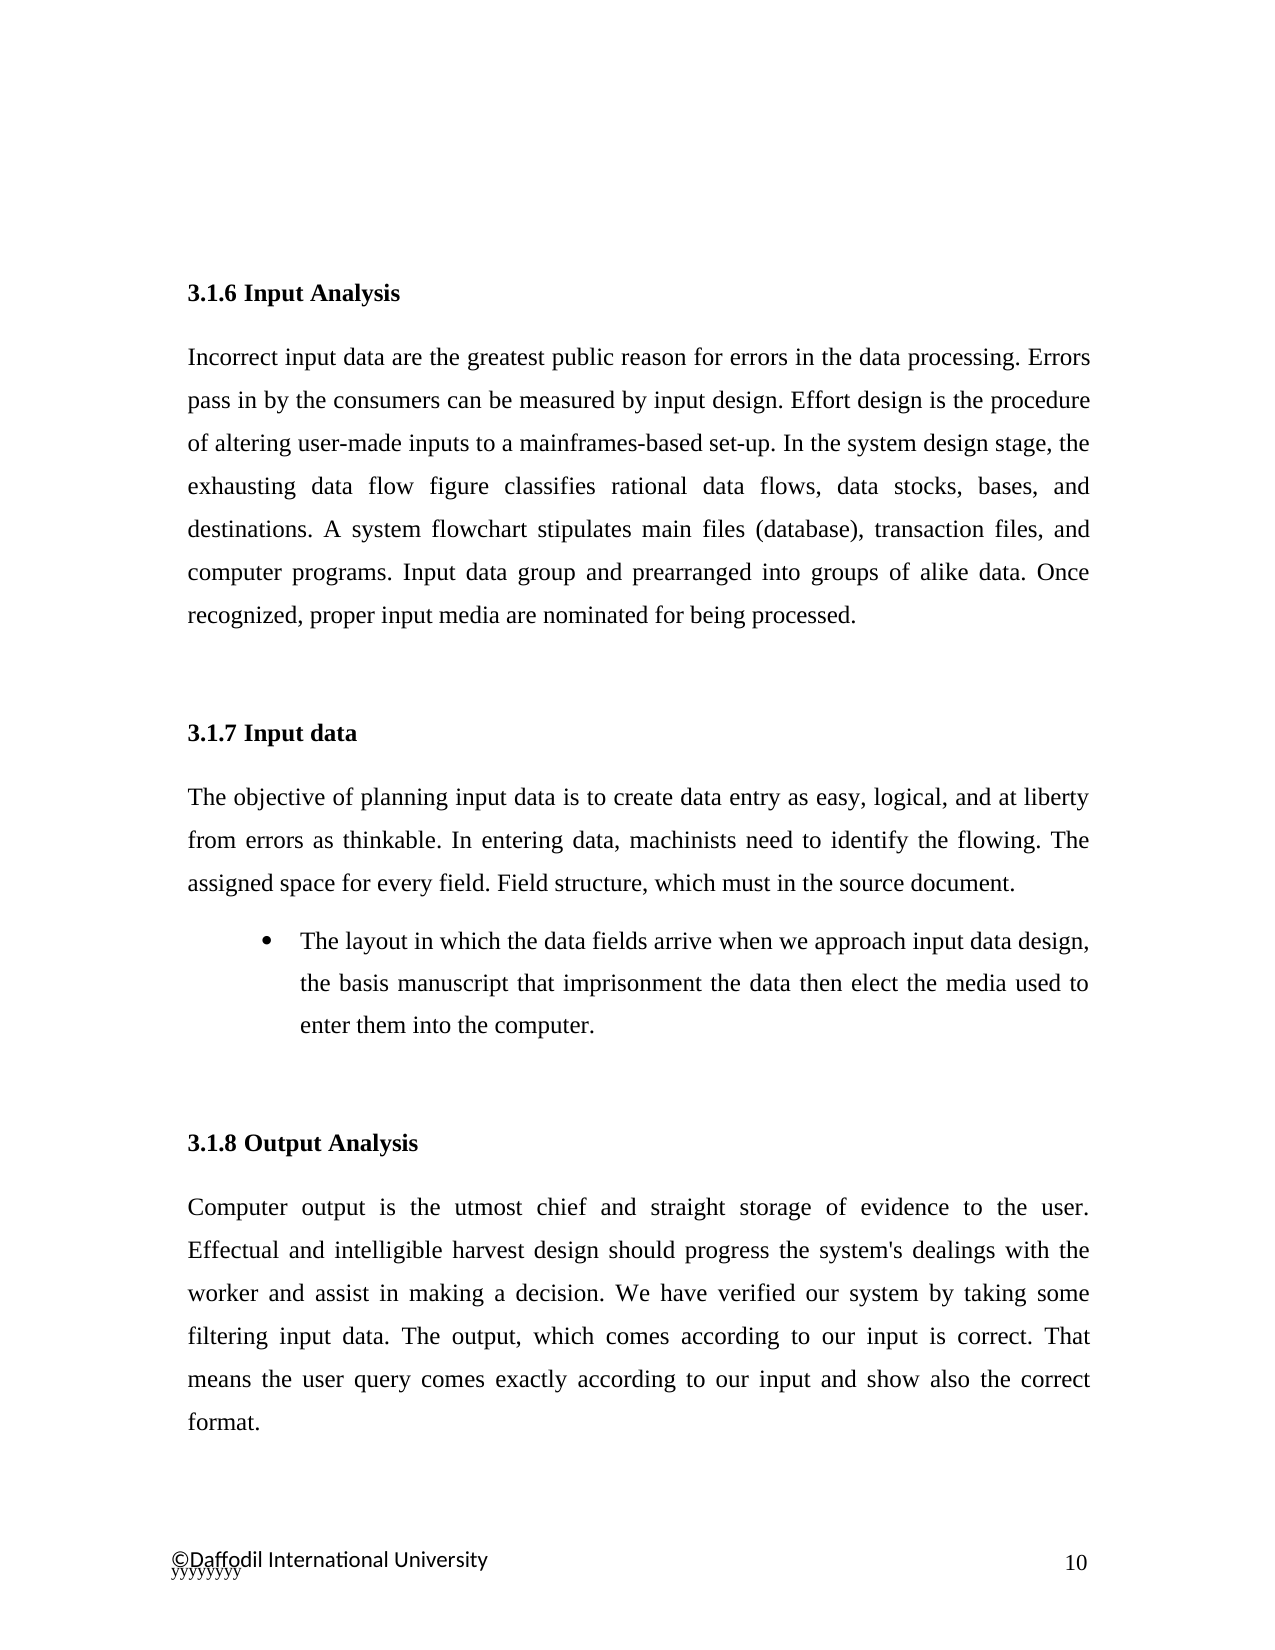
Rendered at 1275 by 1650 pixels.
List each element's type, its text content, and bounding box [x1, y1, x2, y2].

text The objective of planning input data is to create data entry as easy, logical, and at liberty from errors as thinkable. In entering data, machinists need to identify the flowing. The assigned space for every field. Field structure, which must in the source document. [187, 782, 1091, 897]
subtitle Output Analysis [187, 1128, 1208, 1157]
list The layout in which the data fields arrive when we approach input data design, the basis manuscript that imprisonment the data then elect the media used to enter them into the computer. [262, 926, 1091, 1039]
subtitle Input Analysis [187, 278, 1208, 306]
text Computer output is the utmost chief and straight storage of evidence to the user. Effectual and intelligible harvest design should progress the system's dealings with the worker and assist in making a decision. We have verified our system by taking some filtering input data. The output, which comes according to our input is correct. That means the user query comes exactly according to our input and show also the correct format. [187, 1192, 1091, 1436]
text Incorrect input data are the greatest public reason for errors in the data processing. Errors pass in by the consumers can be measured by input design. Effort design is the procedure of altering user-made inputs to a mainframes-based set-up. In the system design stage, the exhausting data flow figure classifies rational data flows, data stocks, bases, and destinations. A system flowchart stipulates main files (database), transaction files, and computer programs. Input data group and prearranged into groups of alike data. Once recognized, proper input media are nominated for being processed. [187, 342, 1091, 629]
subtitle Input data [187, 718, 1208, 747]
